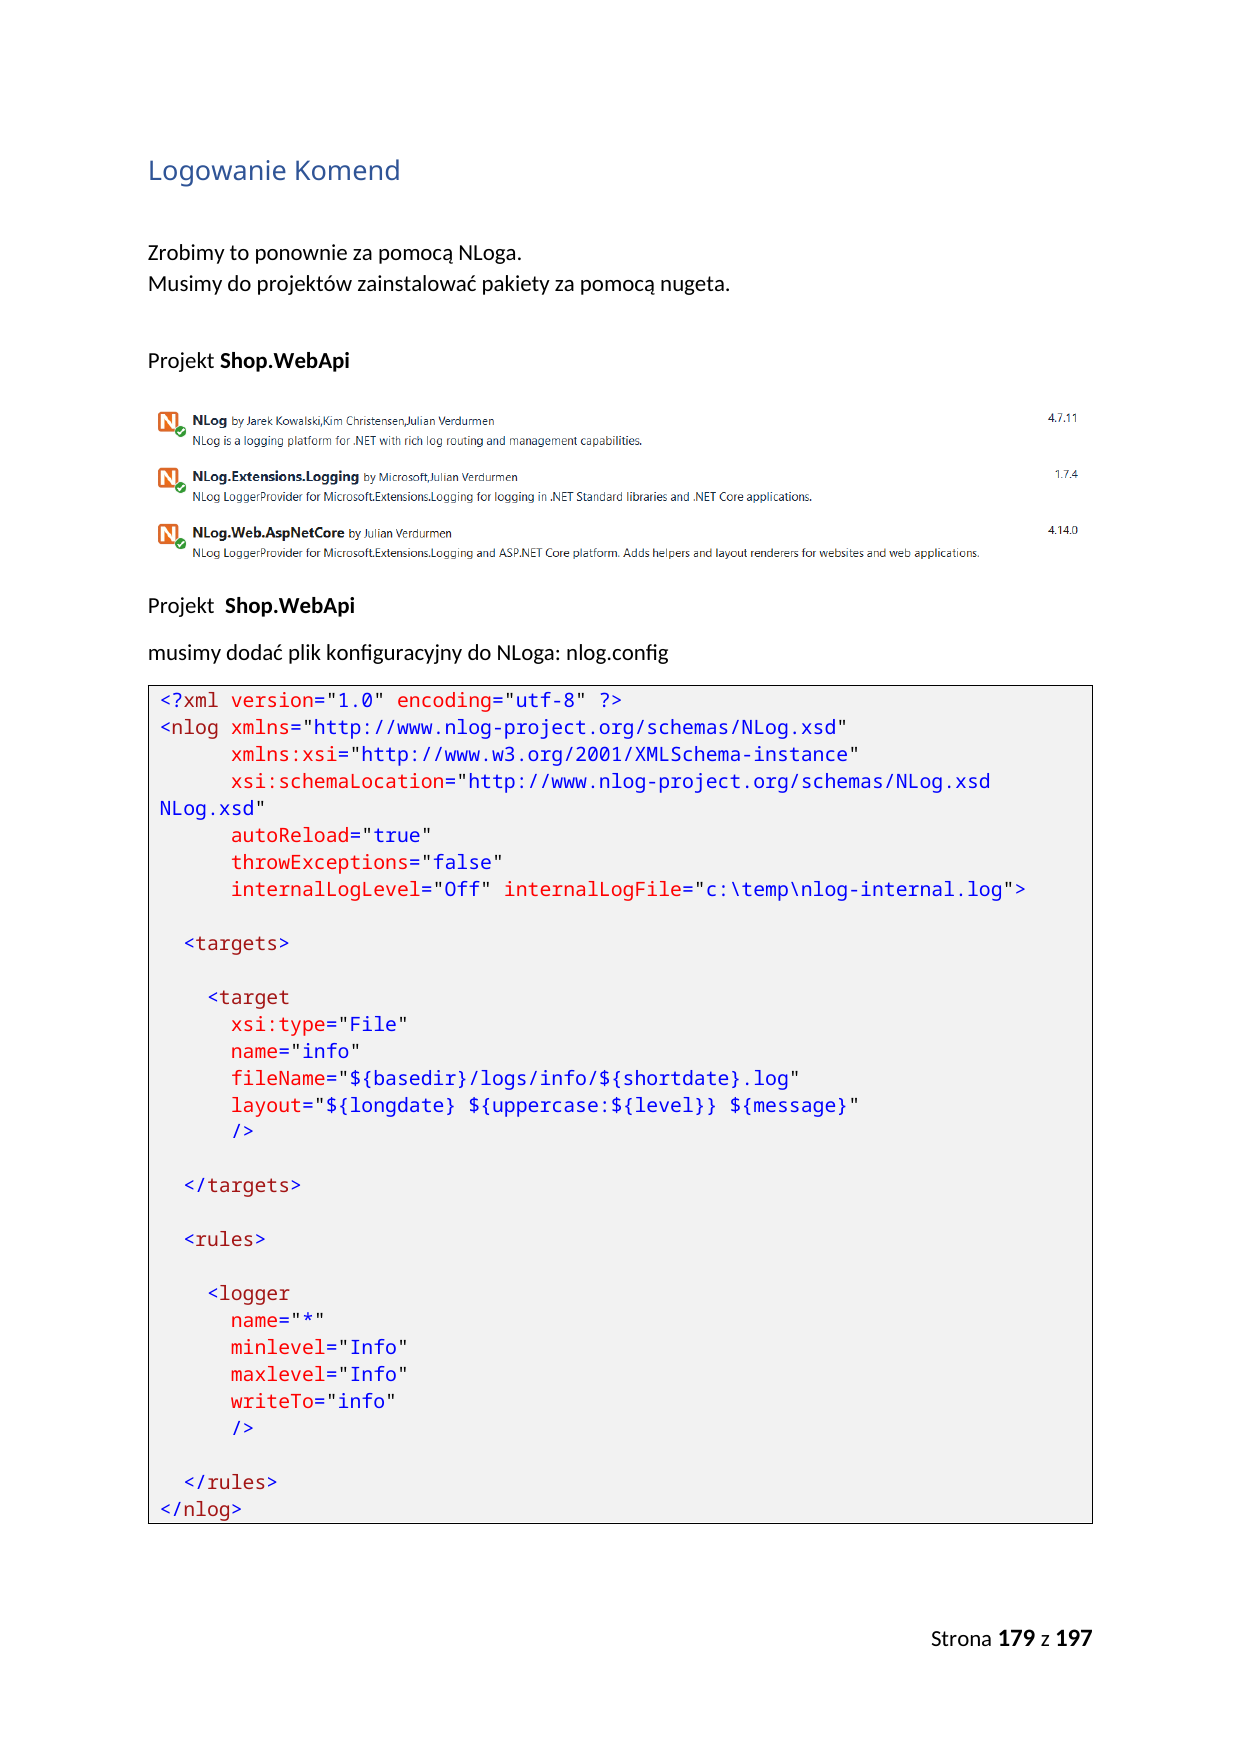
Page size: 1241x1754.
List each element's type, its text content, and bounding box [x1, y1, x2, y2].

text musimy dodać plik konfiguracyjny do NLoga: nlog.config [148, 638, 1093, 666]
text Zrobimy to ponownie za pomocą NLoga. Musimy do projektów zainstalować pakiety za pomocą nugeta. [148, 238, 1093, 327]
text Projekt Shop.WebApi [148, 346, 1093, 374]
text Projekt Shop.WebApi [148, 591, 1093, 619]
table_header <?xml version="1.0" encoding="utf-8" ?> <nlog xmlns="http://www.nlog-project.org/schemas/NLog.xsd" xmlns:xsi="http://www.w3.org/2001/XMLSchema-instance" xsi:schemaLocation="http://www.nlog-project.org/schemas/NLog.xsd NLog.xsd" autoReload="true" throwExceptions="false" internalLogLevel="Off" internalLogFile="c:\temp\nlog-internal.log"> <targets> <target xsi:type="File" name="info" fileName="${basedir}/logs/info/${shortdate}.log" layout="${longdate} ${uppercase:${level}} ${message}" /> </targets> <rules> <logger name="*" minlevel="Info" maxlevel="Info" writeTo="info" /> </rules> </nlog> [149, 686, 1092, 1522]
picture [147, 392, 1093, 573]
subtitle Logowanie Komend [148, 152, 1093, 189]
